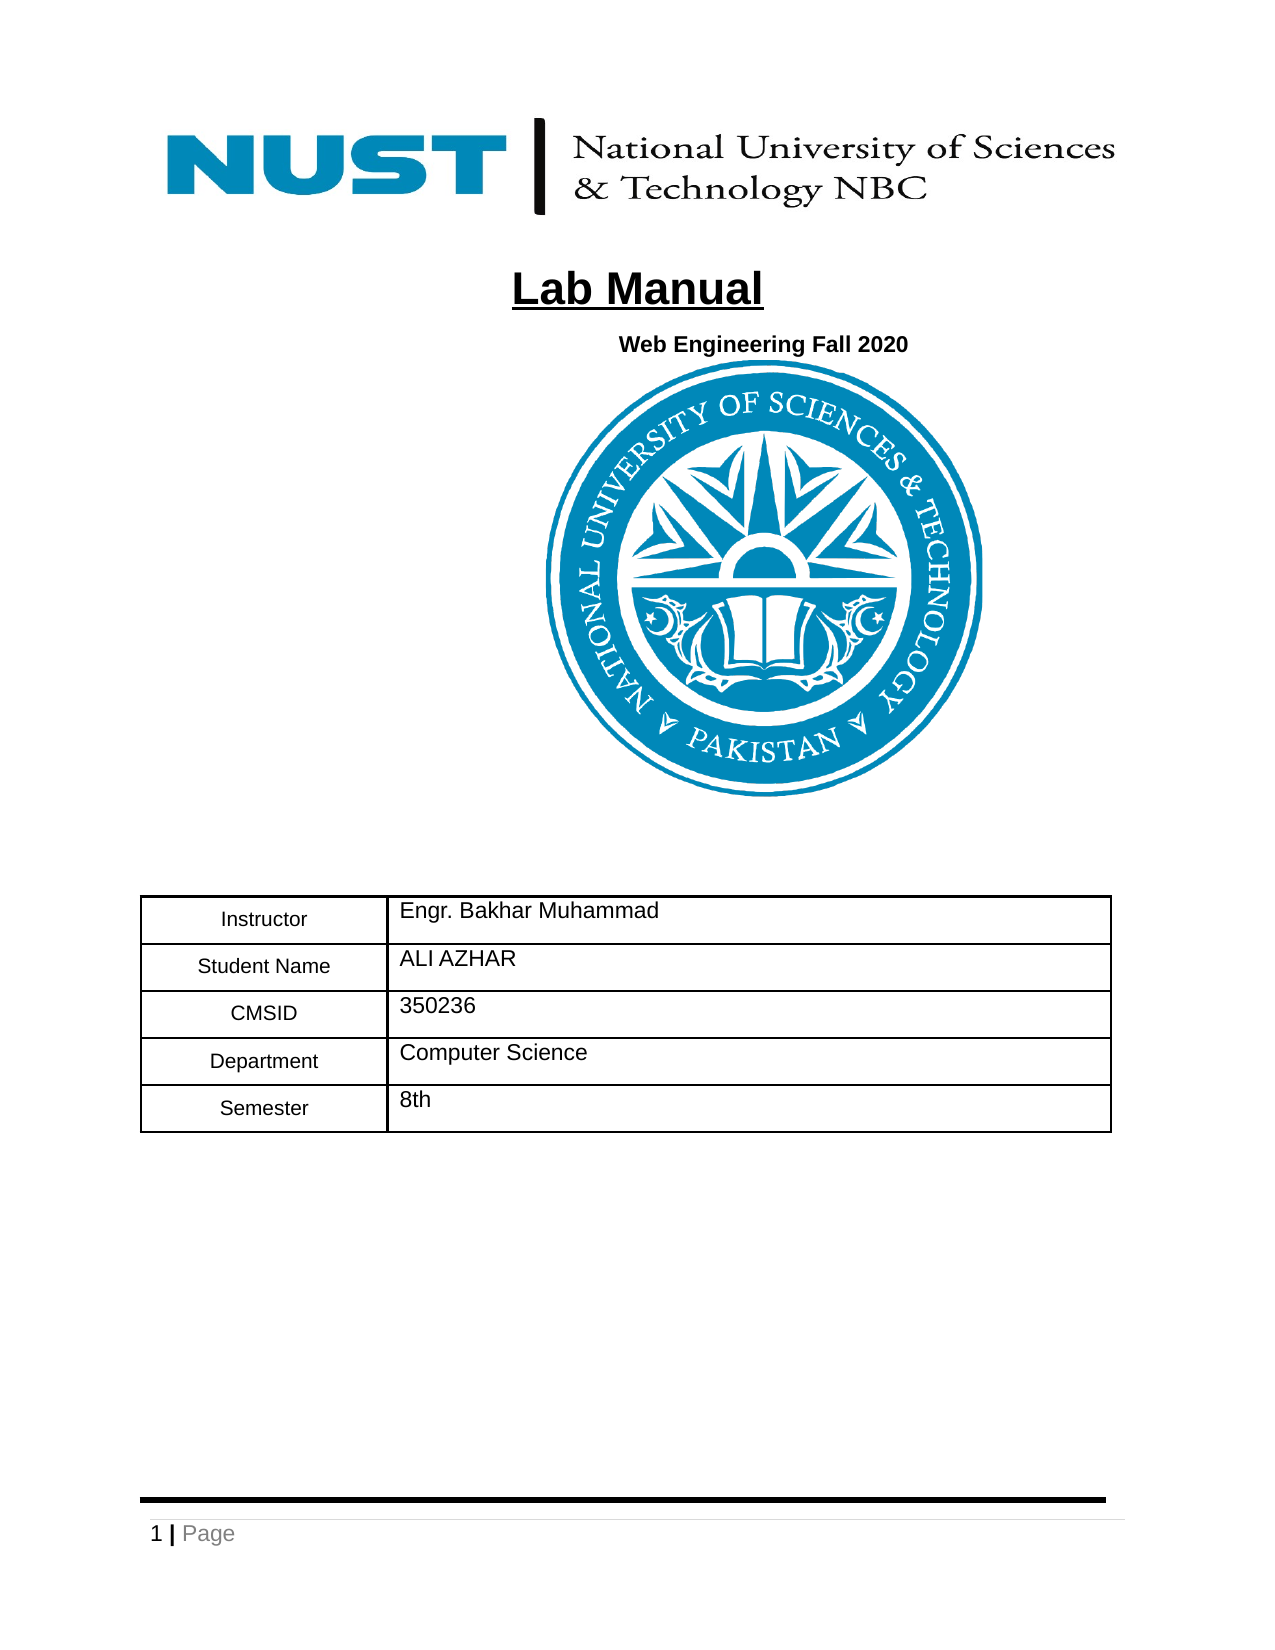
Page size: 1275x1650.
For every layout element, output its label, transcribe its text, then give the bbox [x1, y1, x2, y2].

text Lab Manual [511, 262, 1103, 314]
picture [786, 610, 983, 797]
picture [545, 360, 739, 560]
table_cell Department [142, 1039, 386, 1084]
picture [788, 360, 983, 545]
table_cell Semester [142, 1086, 386, 1131]
picture [545, 598, 744, 797]
picture [551, 366, 976, 791]
table_cell Computer Science [389, 1039, 1110, 1084]
table_cell Student Name [142, 945, 386, 990]
table_cell ALI AZHAR [389, 945, 1110, 990]
table_cell 8th [389, 1086, 1110, 1131]
picture [150, 107, 1125, 216]
table_cell 350236 [389, 992, 1110, 1037]
table_header Engr. Bakhar Muhammad [389, 898, 1110, 942]
table_header Instructor [142, 898, 386, 942]
table_cell CMSID [142, 992, 386, 1037]
